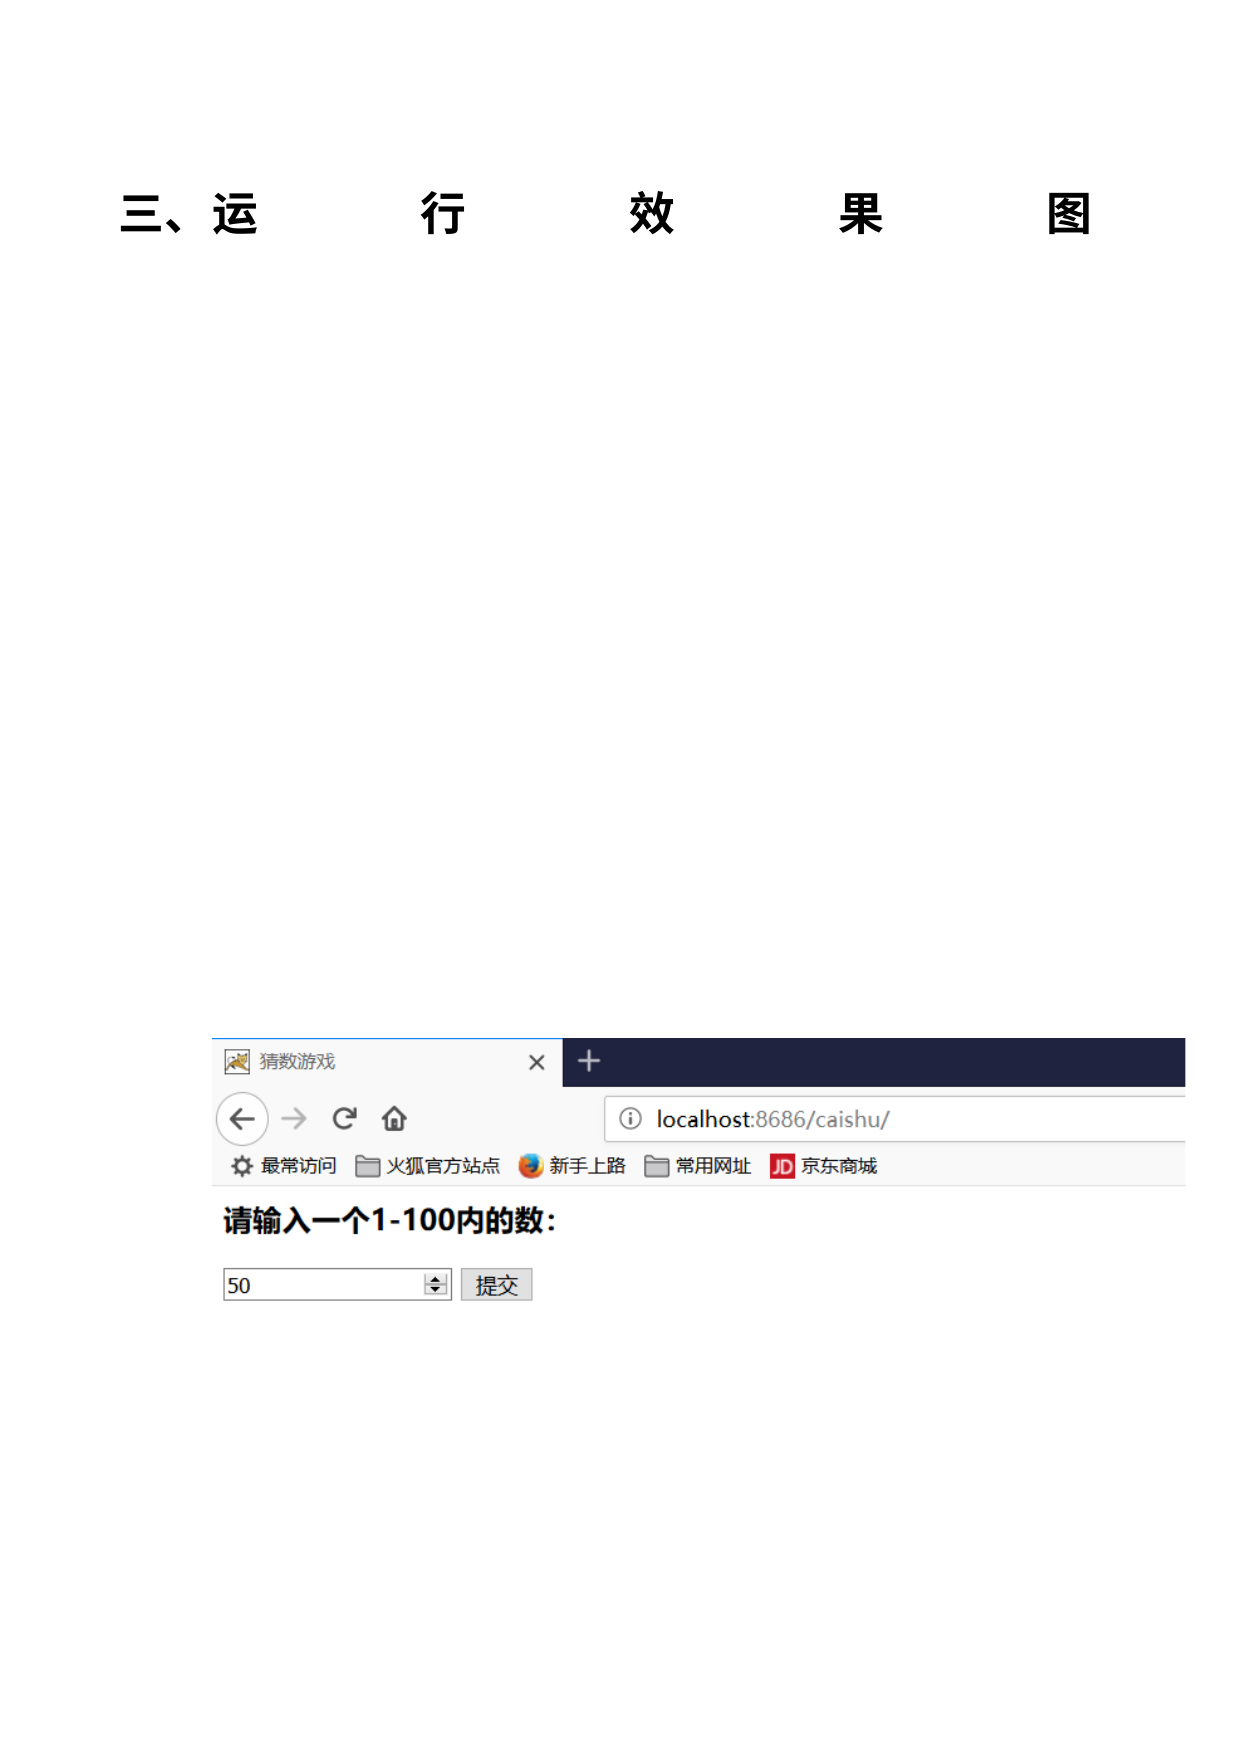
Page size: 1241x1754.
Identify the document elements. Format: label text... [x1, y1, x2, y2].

picture [211, 1038, 1186, 1580]
